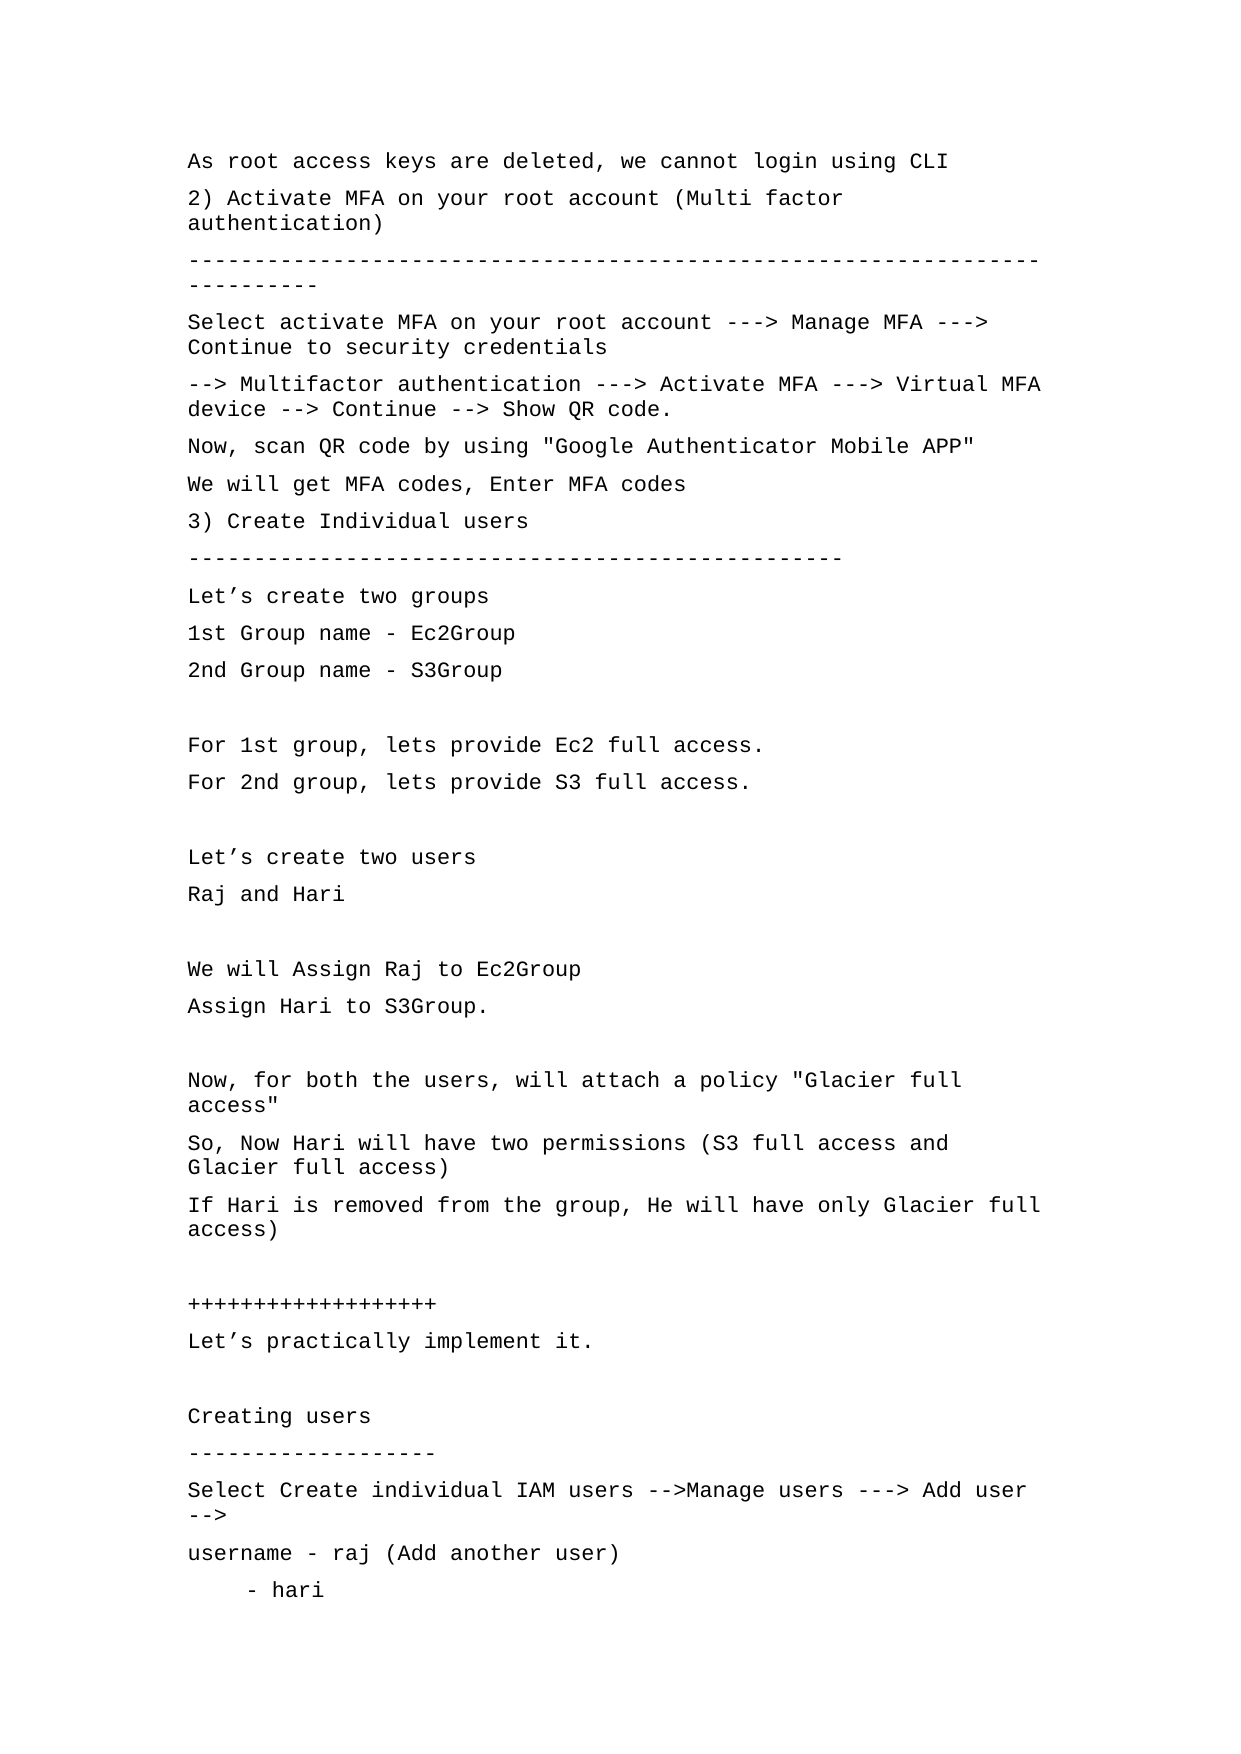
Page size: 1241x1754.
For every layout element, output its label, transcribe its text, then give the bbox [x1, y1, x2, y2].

text Assign Hari to S3Group. [187, 995, 1053, 1020]
text Let’s create two groups [187, 585, 1053, 609]
text Select Create individual IAM users -->Manage users ---> Add user --> [187, 1479, 1053, 1529]
text - hari [187, 1579, 1053, 1604]
text Now, for both the users, will attach a policy "Glacier full access" [187, 1069, 1053, 1119]
text Creating users [187, 1405, 1053, 1430]
text +++++++++++++++++++ [187, 1293, 1053, 1318]
text username - raj (Add another user) [187, 1542, 1053, 1566]
text Let’s create two users [187, 846, 1053, 871]
text 2nd Group name - S3Group [187, 659, 1053, 684]
text If Hari is removed from the group, He will have only Glacier full access) [187, 1194, 1053, 1243]
text For 1st group, lets provide Ec2 full access. [187, 734, 1053, 759]
text ------------------- [187, 1442, 1053, 1467]
text We will get MFA codes, Enter MFA codes [187, 473, 1053, 498]
text We will Assign Raj to Ec2Group [187, 958, 1053, 982]
text --> Multifactor authentication ---> Activate MFA ---> Virtual MFA device --> Continue --> Show QR code. [187, 373, 1053, 423]
text Now, scan QR code by using "Google Authenticator Mobile APP" [187, 436, 1053, 460]
text 3) Create Individual users [187, 510, 1053, 535]
text 2) Activate MFA on your root account (Multi factor authentication) [187, 187, 1053, 237]
text For 2nd group, lets provide S3 full access. [187, 771, 1053, 796]
text Let’s practically implement it. [187, 1330, 1053, 1355]
text -------------------------------------------------- [187, 547, 1053, 572]
text As root access keys are deleted, we cannot login using CLI [187, 150, 1053, 175]
text 1st Group name - Ec2Group [187, 622, 1053, 647]
text So, Now Hari will have two permissions (S3 full access and Glacier full access) [187, 1132, 1053, 1181]
text Raj and Hari [187, 883, 1053, 908]
text Select activate MFA on your root account ---> Manage MFA ---> Continue to security credentials [187, 311, 1053, 361]
text --------------------------------------------------------------------------- [187, 249, 1053, 299]
